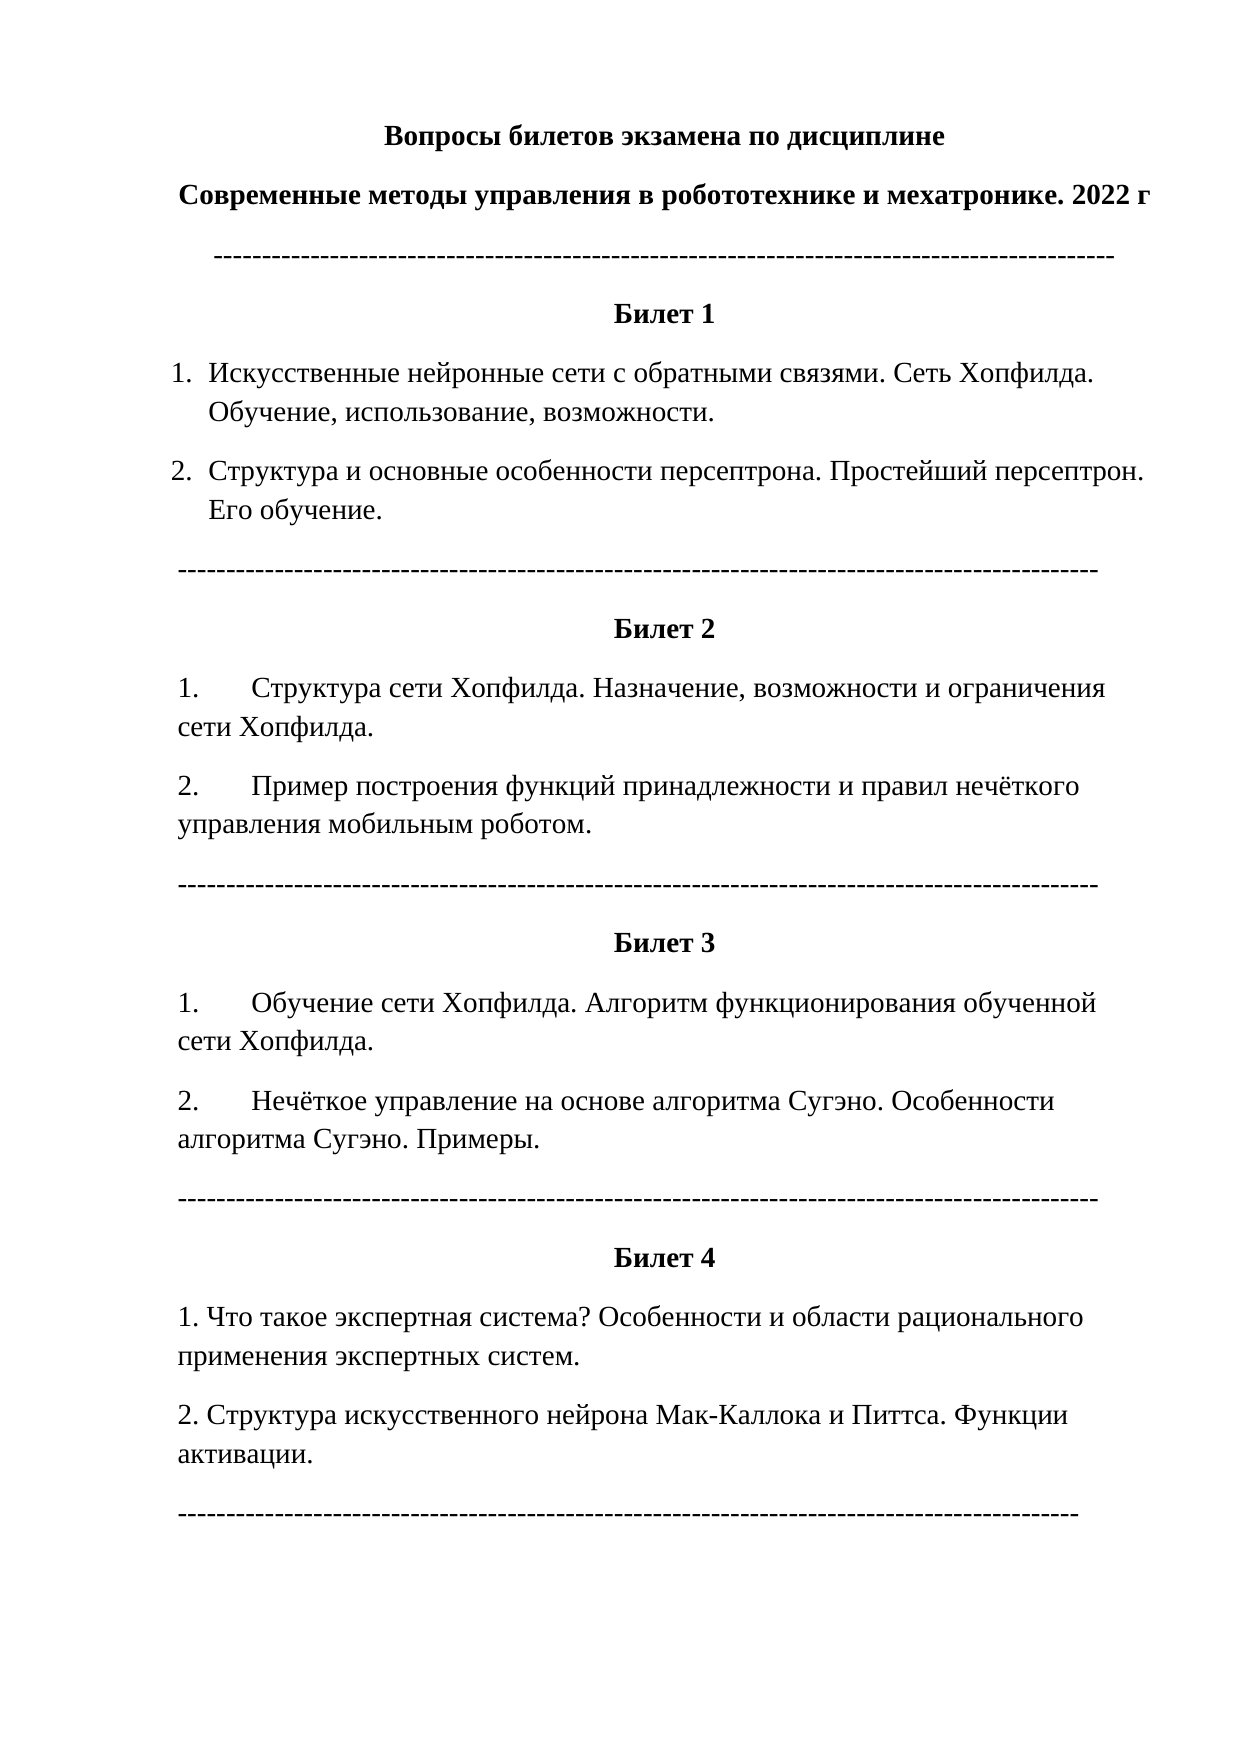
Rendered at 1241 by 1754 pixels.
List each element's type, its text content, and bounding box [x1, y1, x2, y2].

text Билет 3 [177, 925, 1152, 959]
text Билет 2 [177, 611, 1152, 644]
text 1. Обучение сети Хопфилда. Алгоритм функционирования обученной сети Хопфилда. [177, 985, 1152, 1057]
list Искусственные нейронные сети с обратными связями. Сеть Хопфилда. Обучение, использование, возможности. [171, 356, 1152, 428]
text --------------------------------------------------------------------------------------------- [177, 1495, 1152, 1529]
text ----------------------------------------------------------------------------------------------- [177, 1181, 1152, 1214]
text Билет 4 [177, 1240, 1152, 1273]
text Вопросы билетов экзамена по дисциплине [177, 118, 1152, 152]
text 2. Структура искусственного нейрона Мак-Каллока и Питтса. Функции активации. [177, 1397, 1152, 1469]
text 1. Структура сети Хопфилда. Назначение, возможности и ограничения сети Хопфилда. [177, 670, 1152, 742]
text ----------------------------------------------------------------------------------------------- [177, 551, 1152, 585]
list Структура и основные особенности персептрона. Простейший персептрон. Его обучение. [171, 453, 1152, 526]
text Современные методы управления в робототехнике и мехатронике. 2022 г [177, 177, 1152, 211]
text 2. Нечёткое управление на основе алгоритма Сугэно. Особенности алгоритма Сугэно. Примеры. [177, 1083, 1152, 1155]
text 1. Что такое экспертная система? Особенности и области рационального применения экспертных систем. [177, 1299, 1152, 1371]
text --------------------------------------------------------------------------------------------- [177, 237, 1152, 270]
text ----------------------------------------------------------------------------------------------- [177, 866, 1152, 899]
text Билет 1 [177, 296, 1152, 330]
text 2. Пример построения функций принадлежности и правил нечёткого управления мобильным роботом. [177, 768, 1152, 840]
